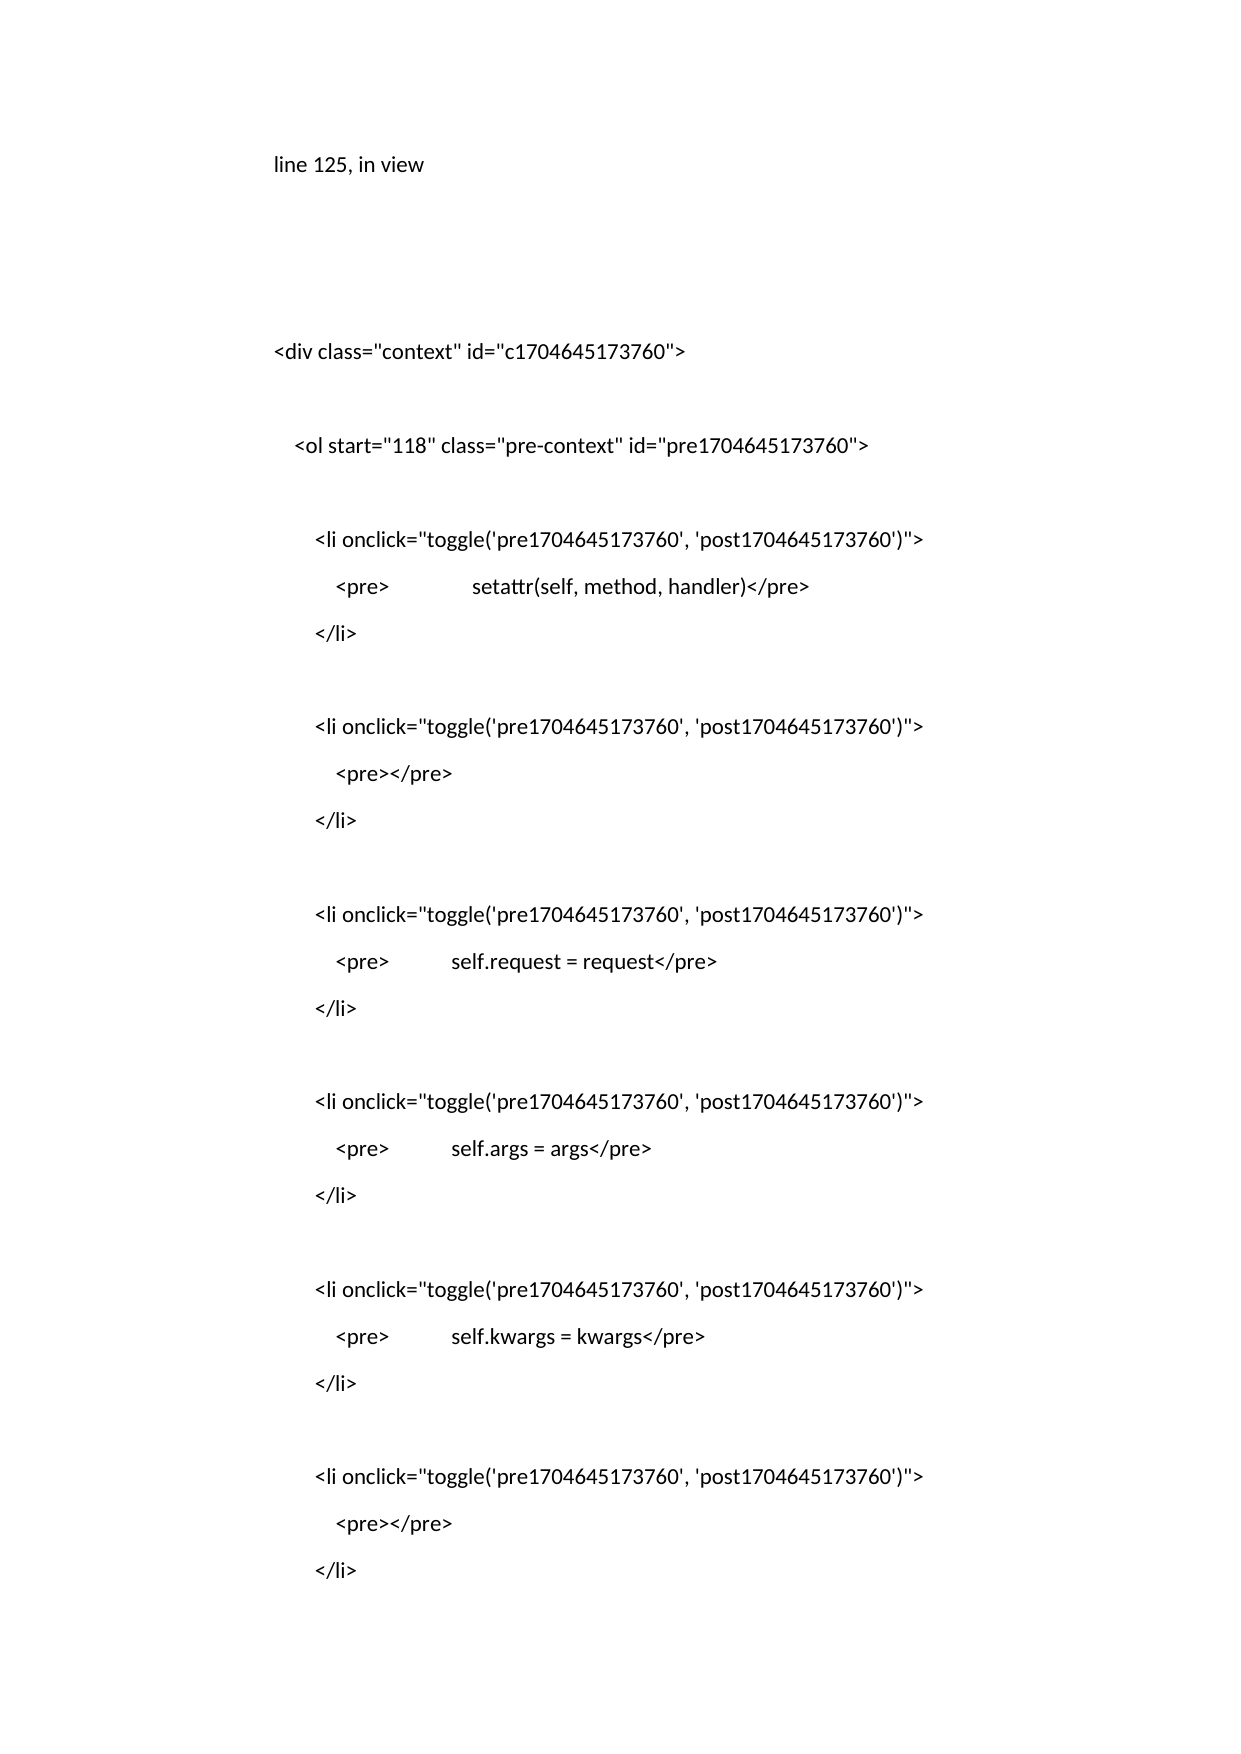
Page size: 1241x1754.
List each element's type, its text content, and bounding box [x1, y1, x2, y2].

text <li onclick="toggle('pre1704645173760', 'post1704645173760')"> [150, 900, 1090, 928]
text <div class="context" id="c1704645173760"> [150, 337, 1090, 366]
text </li> [150, 994, 1090, 1022]
text <li onclick="toggle('pre1704645173760', 'post1704645173760')"> [150, 525, 1090, 553]
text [150, 1275, 1090, 1303]
text <pre> self.request = request</pre> [150, 947, 1090, 975]
text <ol start="118" class="pre-context" id="pre1704645173760"> [150, 431, 1090, 459]
text <li onclick="toggle('pre1704645173760', 'post1704645173760')"> [150, 712, 1090, 741]
text <pre> self.kwargs = kwargs</pre> [150, 1322, 1090, 1350]
text </li> [150, 1556, 1090, 1584]
text <li onclick="toggle('pre1704645173760', 'post1704645173760')"> [150, 1087, 1090, 1116]
text <pre></pre> [150, 1509, 1090, 1537]
text </li> [150, 1369, 1090, 1397]
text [150, 1462, 1090, 1491]
text </li> [150, 619, 1090, 647]
text line 125, in view [150, 150, 1090, 178]
text <pre> setattr(self, method, handler)</pre> [150, 572, 1090, 600]
text <pre></pre> [150, 759, 1090, 787]
text <pre> self.args = args</pre> [150, 1134, 1090, 1162]
text </li> [150, 806, 1090, 834]
text </li> [150, 1181, 1090, 1209]
